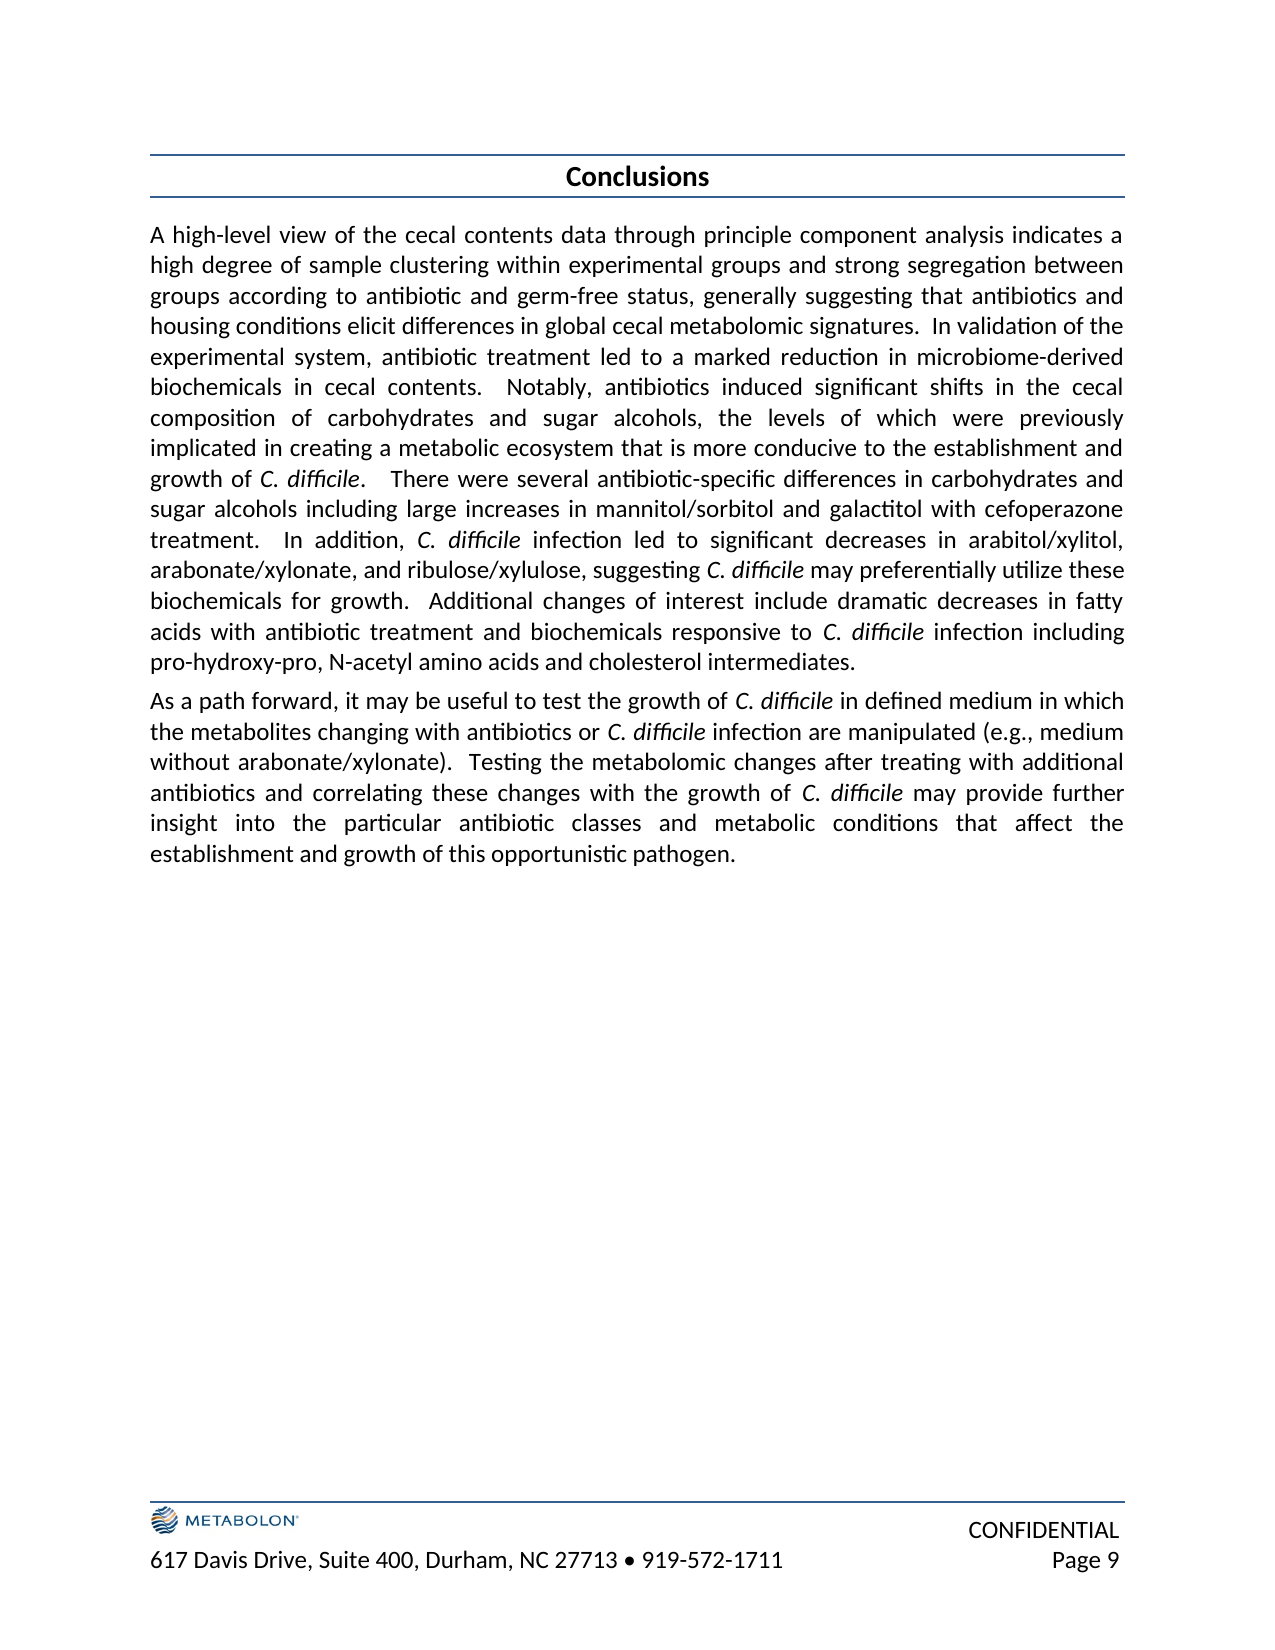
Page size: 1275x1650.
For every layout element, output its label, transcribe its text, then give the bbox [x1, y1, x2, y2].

picture [150, 1505, 308, 1539]
subtitle Conclusions [150, 156, 1125, 196]
subtitle A high-level view of the cecal contents data through principle component analysis indicates a high degree of sample clustering within experimental groups and strong segregation between groups according to antibiotic and germ-free status, generally suggesting that antibiotics and housing conditions elicit differences in global cecal metabolomic signatures. In validation of the experimental system, antibiotic treatment led to a marked reduction in microbiome-derived biochemicals in cecal contents. Notably, antibiotics induced significant shifts in the cecal composition of carbohydrates and sugar alcohols, the levels of which were previously implicated in creating a metabolic ecosystem that is more conducive to the establishment and growth of C. difficile. There were several antibiotic-specific differences in carbohydrates and sugar alcohols including large increases in mannitol/sorbitol and galactitol with cefoperazone treatment. In addition, C. difficile infection led to significant decreases in arabitol/xylitol, arabonate/xylonate, and ribulose/xylulose, suggesting C. difficile may preferentially utilize these biochemicals for growth. Additional changes of interest include dramatic decreases in fatty acids with antibiotic treatment and biochemicals responsive to C. difficile infection including pro-hydroxy-pro, N-acetyl amino acids and cholesterol intermediates. [150, 219, 1125, 677]
text As a path forward, it may be useful to test the growth of C. difficile in defined medium in which the metabolites changing with antibiotics or C. difficile infection are manipulated (e.g., medium without arabonate/xylonate). Testing the metabolomic changes after treating with additional antibiotics and correlating these changes with the growth of C. difficile may provide further insight into the particular antibiotic classes and metabolic conditions that affect the establishment and growth of this opportunistic pathogen. [150, 685, 1125, 868]
